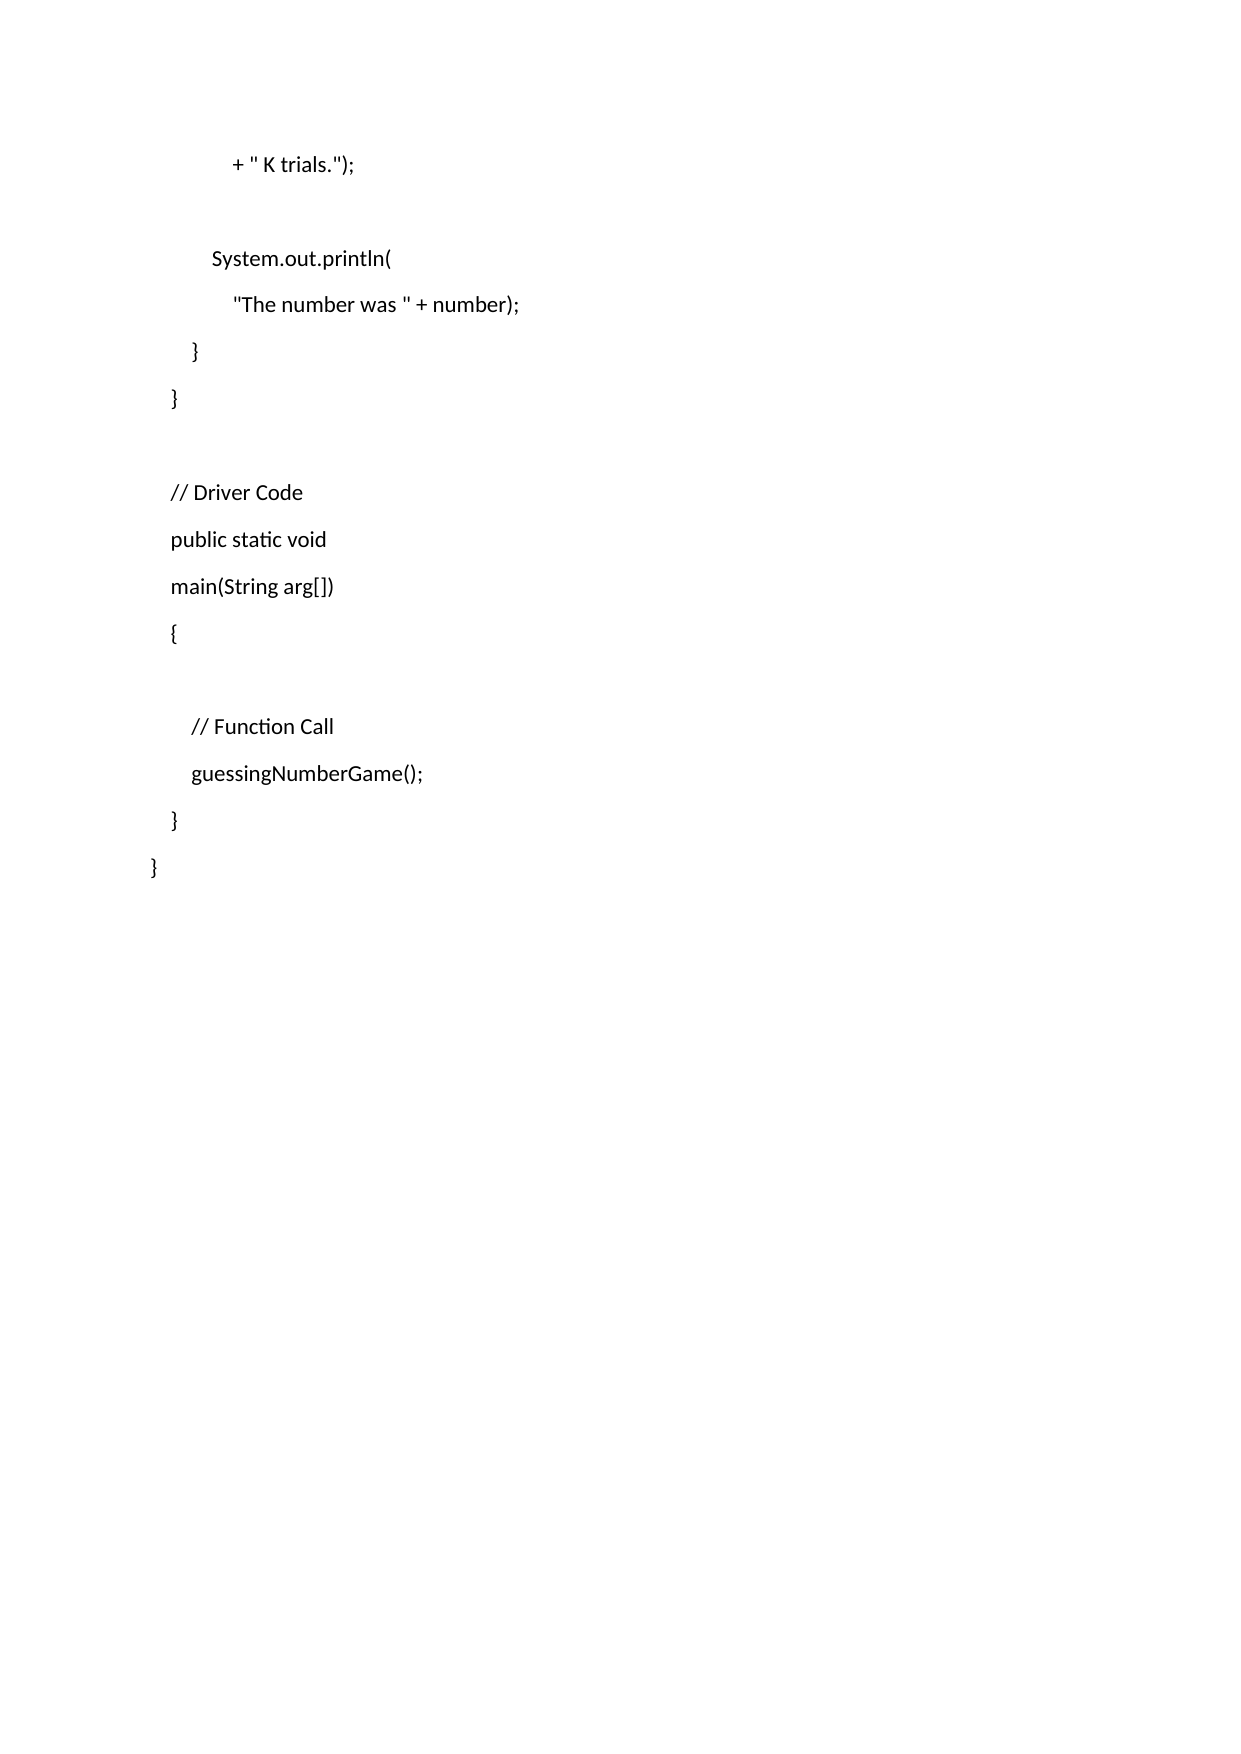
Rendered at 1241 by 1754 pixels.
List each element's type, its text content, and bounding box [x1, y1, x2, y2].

text System.out.println( [150, 244, 1090, 272]
text public static void [150, 525, 1090, 553]
text "The number was " + number); [150, 291, 1090, 319]
text } [150, 337, 1090, 366]
text // Function Call [150, 712, 1090, 741]
text } [150, 806, 1090, 834]
text + " K trials."); [150, 150, 1090, 178]
text main(String arg[]) [150, 572, 1090, 600]
text } [150, 853, 1090, 881]
text { [150, 619, 1090, 647]
text guessingNumberGame(); [150, 759, 1090, 787]
text } [150, 384, 1090, 412]
text // Driver Code [150, 478, 1090, 506]
